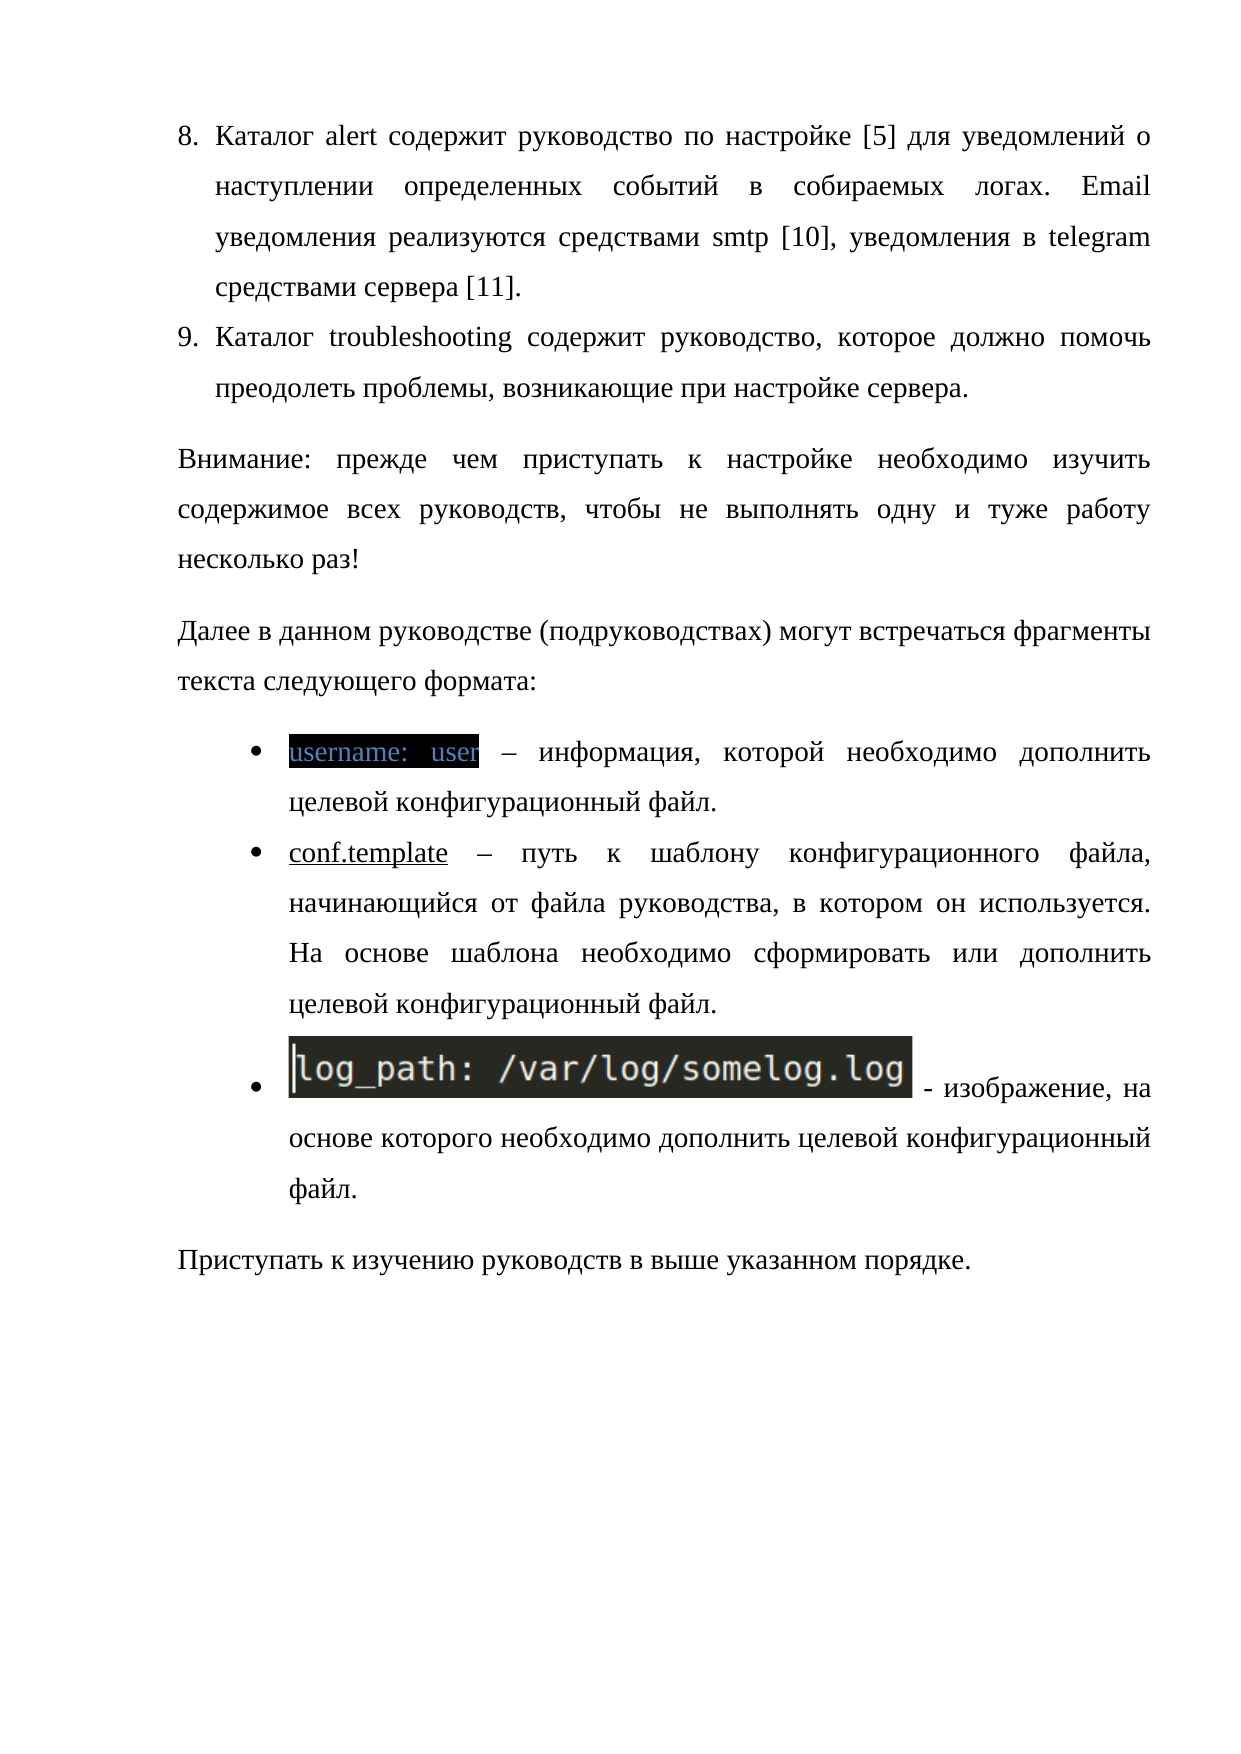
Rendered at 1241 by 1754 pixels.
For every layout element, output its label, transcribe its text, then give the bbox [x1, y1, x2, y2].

picture [288, 1036, 913, 1098]
text Внимание: прежде чем приступать к настройке необходимо изучить содержимое всех руководств, чтобы не выполнять одну и туже работу несколько раз! [177, 441, 1152, 575]
list Каталог alert содержит руководство по настройке [5] для уведомлений о наступлении определенных событий в собираемых логах. Email уведомления реализуются средствами smtp [10], уведомления в telegram средствами сервера [11]. [177, 118, 1152, 303]
list username: user – информация, которой необходимо дополнить целевой конфигурационный файл. [251, 734, 1152, 818]
list Каталог troubleshooting содержит руководство, которое должно помочь преодолеть проблемы, возникающие при настройке сервера. [177, 319, 1152, 403]
text Далее в данном руководстве (подруководствах) могут встречаться фрагменты текста следующего формата: [177, 613, 1152, 696]
text Приступать к изучению руководств в выше указанном порядке. [177, 1242, 1152, 1276]
list сonf.template – путь к шаблону конфигурационного файла, начинающийся от файла руководства, в котором он используется. На основе шаблона необходимо сформировать или дополнить целевой конфигурационный файл. [251, 835, 1152, 1019]
